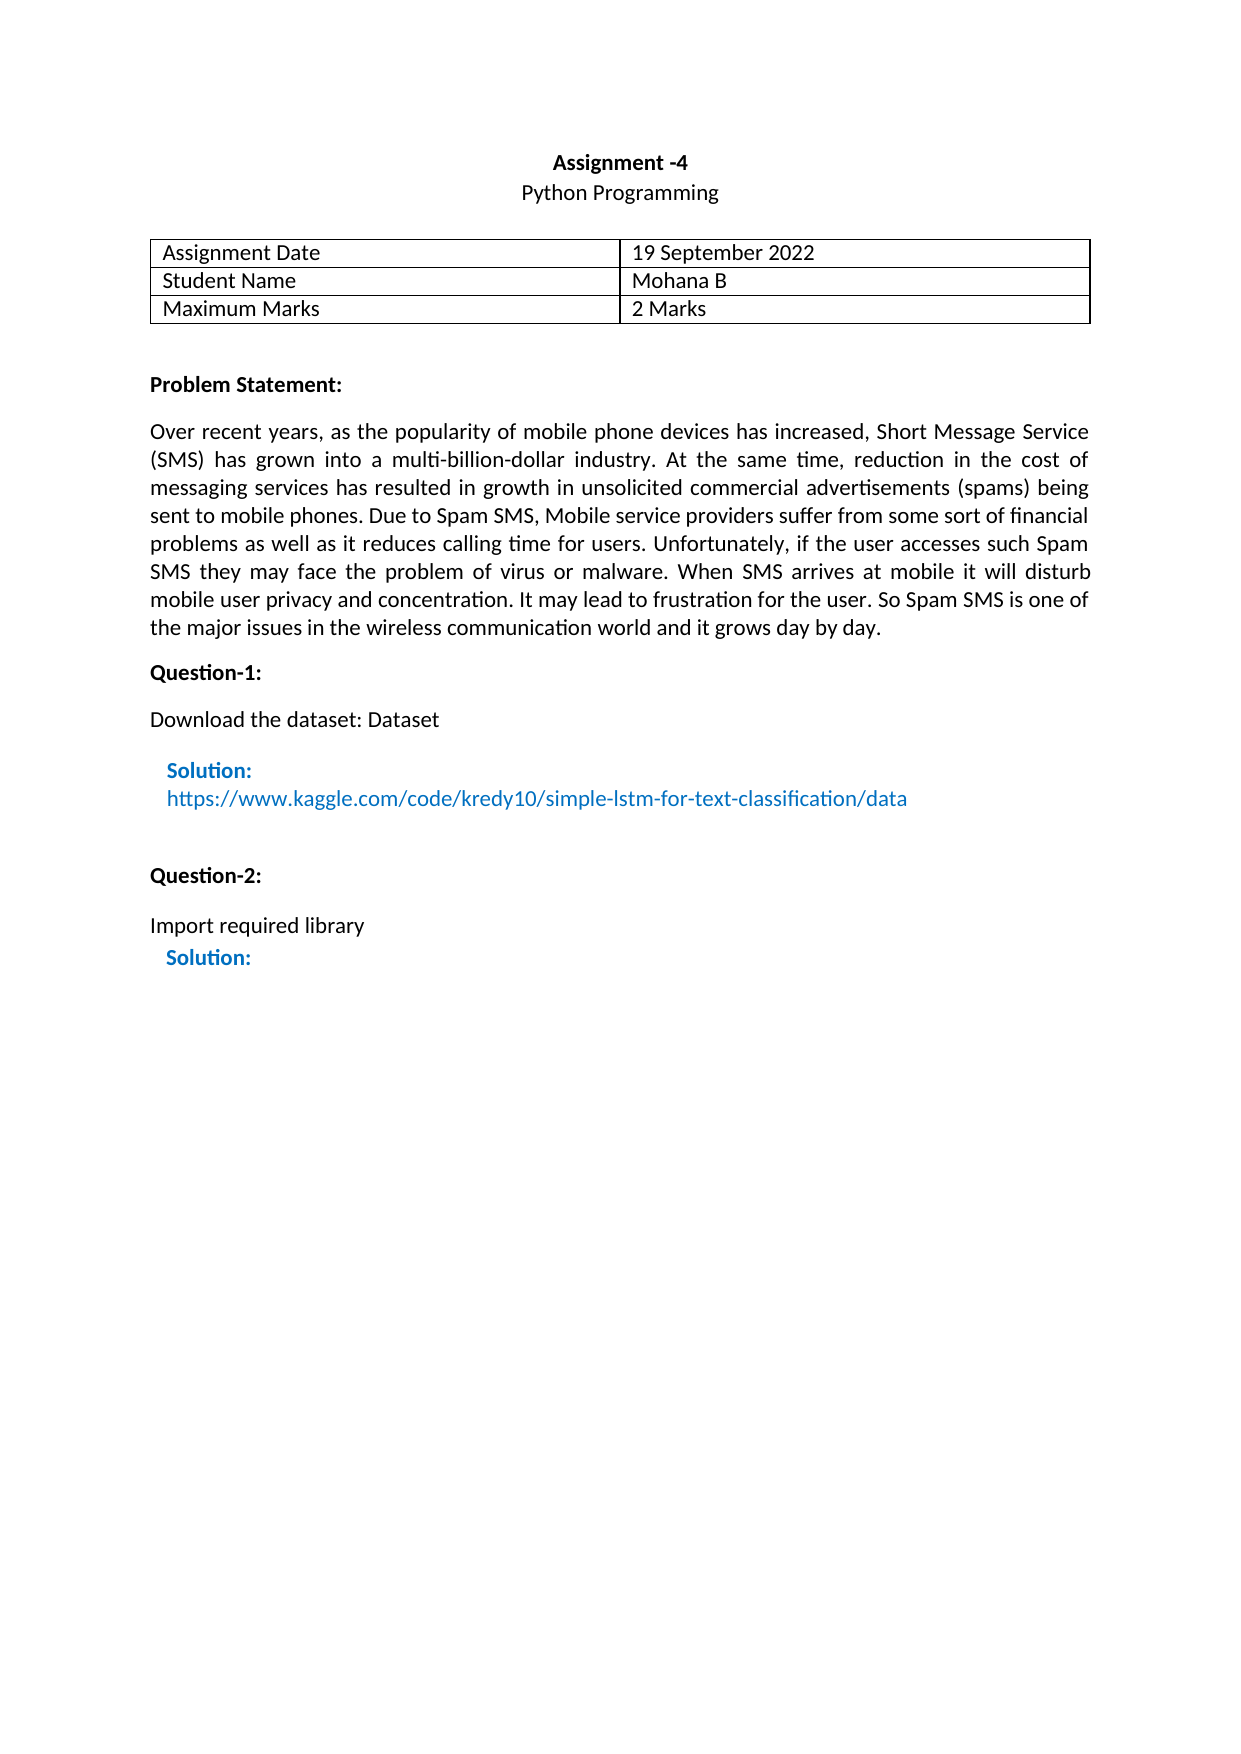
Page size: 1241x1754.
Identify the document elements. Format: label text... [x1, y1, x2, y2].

table_cell 2 Marks [621, 296, 1089, 323]
text Over recent years, as the popularity of mobile phone devices has increased, Short Message Service (SMS) has grown into a multi-billion-dollar industry. At the same time, reduction in the cost of messaging services has resulted in growth in unsolicited commercial advertisements (spams) being sent to mobile phones. Due to Spam SMS, Mobile service providers suffer from some sort of financial problems as well as it reduces calling time for users. Unfortunately, if the user accesses such Spam SMS they may face the problem of virus or malware. When SMS arrives at mobile it will disturb mobile user privacy and concentration. It may lead to frustration for the user. So Spam SMS is one of the major issues in the wireless communication world and it grows day by day. [150, 417, 1091, 641]
table_header 19 September 2022 [621, 240, 1089, 267]
table_cell Maximum Marks [151, 296, 619, 323]
subtitle Assignment -4 [520, 148, 721, 176]
table_cell https://www.kaggle.com/code/kredy10/simple-lstm-for-text-classification/data [146, 787, 931, 814]
text Import required library [150, 911, 1103, 939]
subtitle Solution: [166, 943, 1103, 971]
subtitle Problem Statement: [150, 370, 1103, 398]
text Download the dataset: Dataset [150, 705, 1103, 733]
table_header Solution: [146, 760, 931, 787]
table_cell Mohana B [621, 268, 1089, 294]
subtitle Question-1: [150, 658, 1103, 686]
table_cell Student Name [151, 268, 619, 294]
text Python Programming [520, 178, 721, 206]
subtitle Question-2: [150, 861, 1103, 889]
table_header Assignment Date [151, 240, 619, 267]
